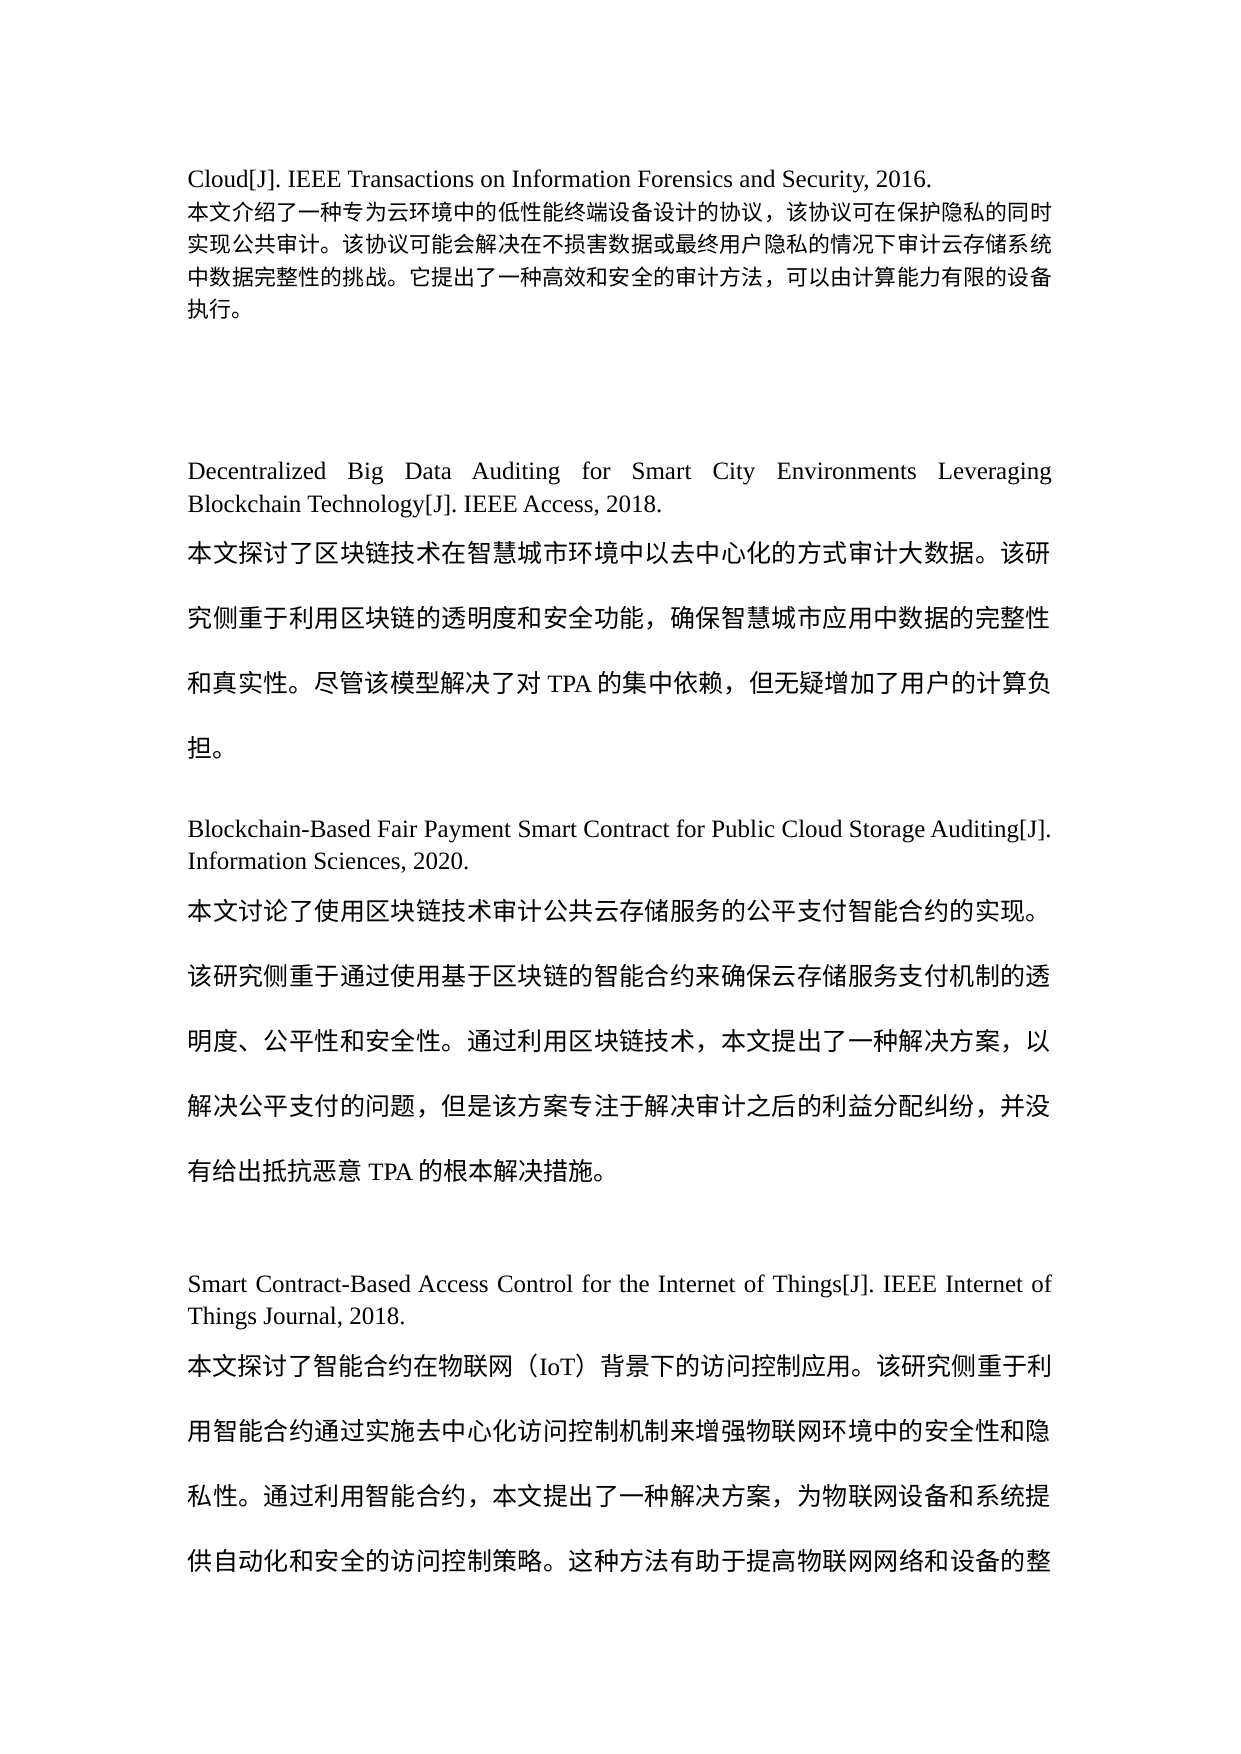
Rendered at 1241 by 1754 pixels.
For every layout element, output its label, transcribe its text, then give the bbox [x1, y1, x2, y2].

text Blockchain-Based Fair Payment Smart Contract for Public Cloud Storage Auditing[J]. Information Sciences, 2020. [187, 812, 1053, 877]
text Smart Contract-Based Access Control for the Internet of Things[J]. IEEE Internet of Things Journal, 2018. [187, 1267, 1053, 1332]
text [187, 1332, 1053, 1592]
text 本文介绍了一种专为云环境中的低性能终端设备设计的协议，该协议可在保护隐私的同时实现公共审计。该协议可能会解决在不损害数据或最终用户隐私的情况下审计云存储系统中数据完整性的挑战。它提出了一种高效和安全的审计方法，可以由计算能力有限的设备执行。 [187, 194, 1053, 324]
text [187, 162, 1053, 194]
text 本文讨论了使用区块链技术审计公共云存储服务的公平支付智能合约的实现。该研究侧重于通过使用基于区块链的智能合约来确保云存储服务支付机制的透明度、公平性和安全性。通过利用区块链技术，本文提出了一种解决方案，以解决公平支付的问题，但是该方案专注于解决审计之后的利益分配纠纷，并没有给出抵抗恶意 TPA 的根本解决措施。 [187, 877, 1053, 1202]
text Decentralized Big Data Auditing for Smart City Environments Leveraging Blockchain Technology[J]. IEEE Access, 2018. [187, 454, 1053, 519]
text 本文探讨了区块链技术在智慧城市环境中以去中心化的方式审计大数据。该研究侧重于利用区块链的透明度和安全功能，确保智慧城市应用中数据的完整性和真实性。尽管该模型解决了对TPA的集中依赖，但无疑增加了用户的计算负担。 [187, 519, 1053, 779]
